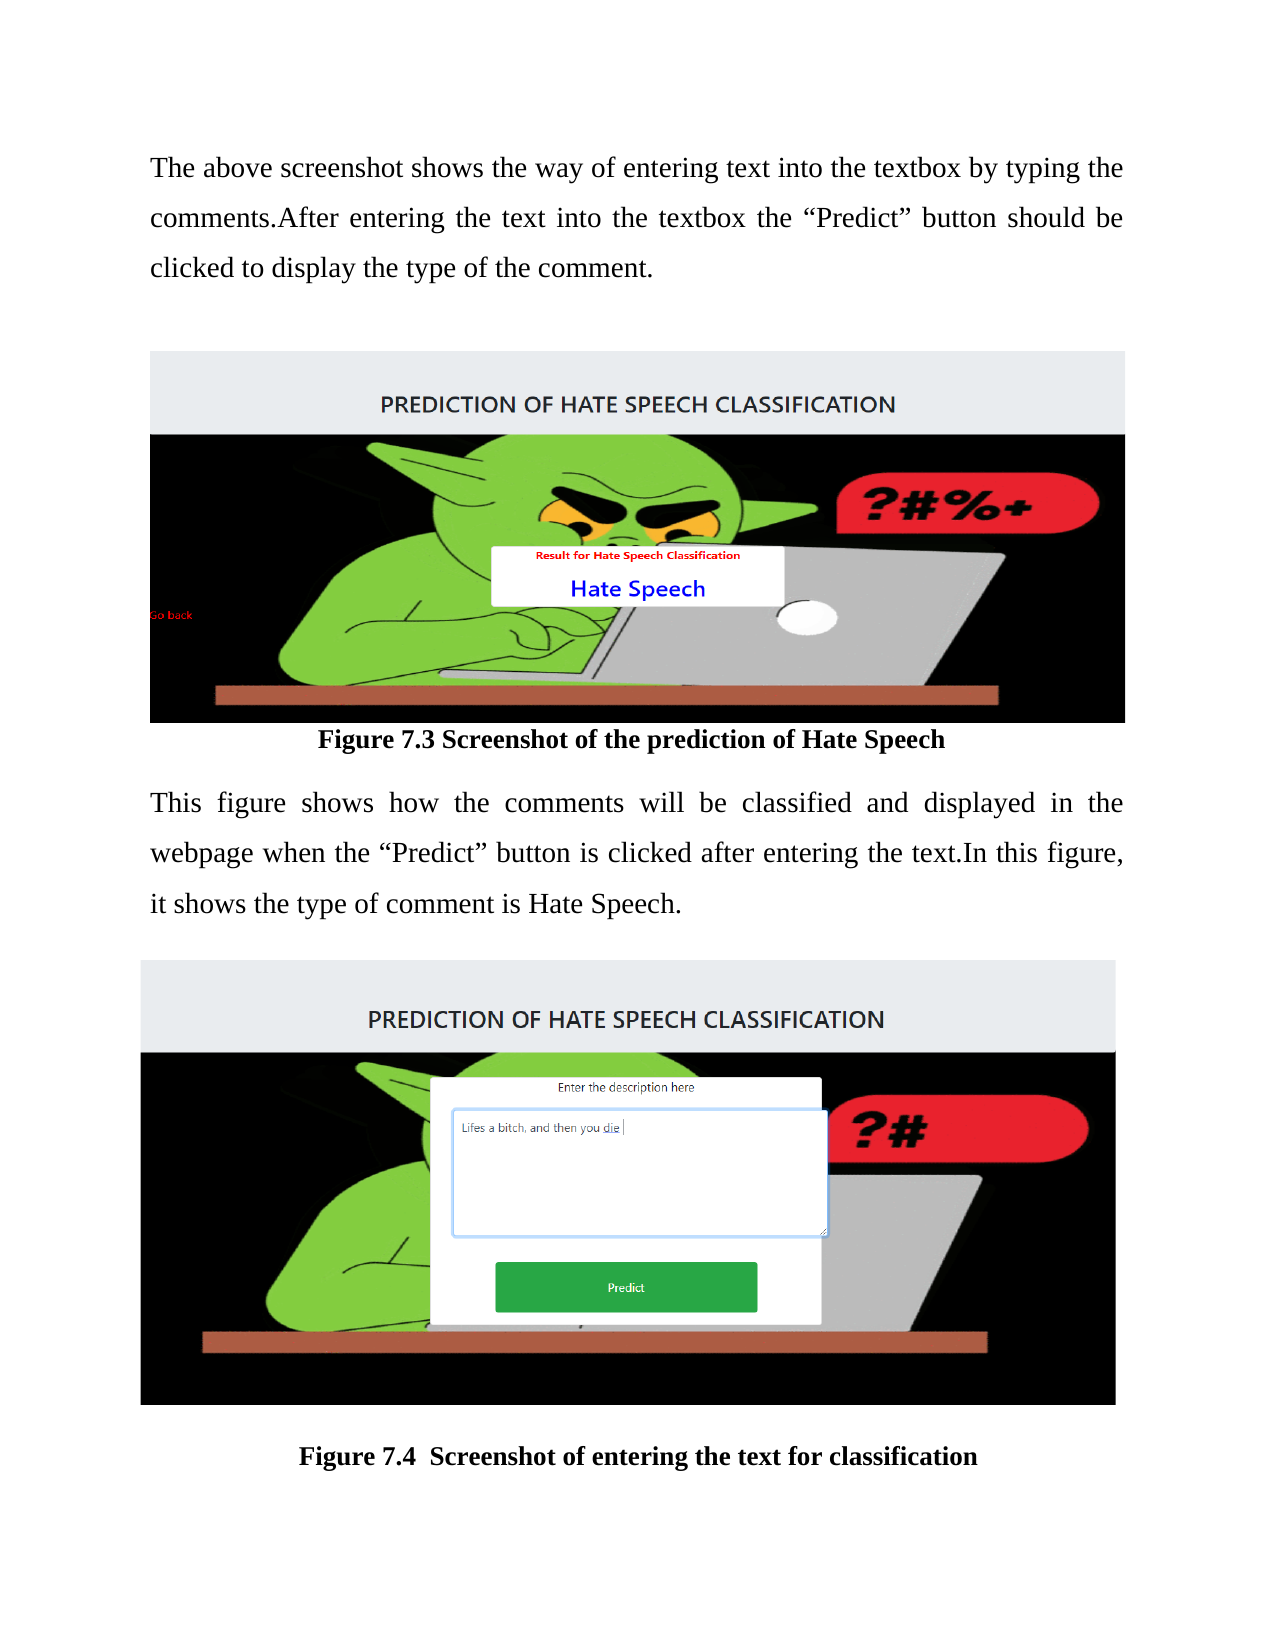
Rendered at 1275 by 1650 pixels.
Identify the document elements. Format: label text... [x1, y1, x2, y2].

text Figure 7.3 Screenshot of the prediction of Hate Speech [150, 723, 1125, 754]
picture [140, 960, 1116, 1405]
picture [150, 351, 1125, 723]
text This figure shows how the comments will be classified and displayed in the webpage when the “Predict” button is clicked after entering the text.In this figure, it shows the type of comment is Hate Speech. [150, 785, 1125, 919]
text The above screenshot shows the way of entering text into the textbox by typing the comments.After entering the text into the textbox the “Predict” button should be clicked to display the type of the comment. [150, 150, 1125, 284]
